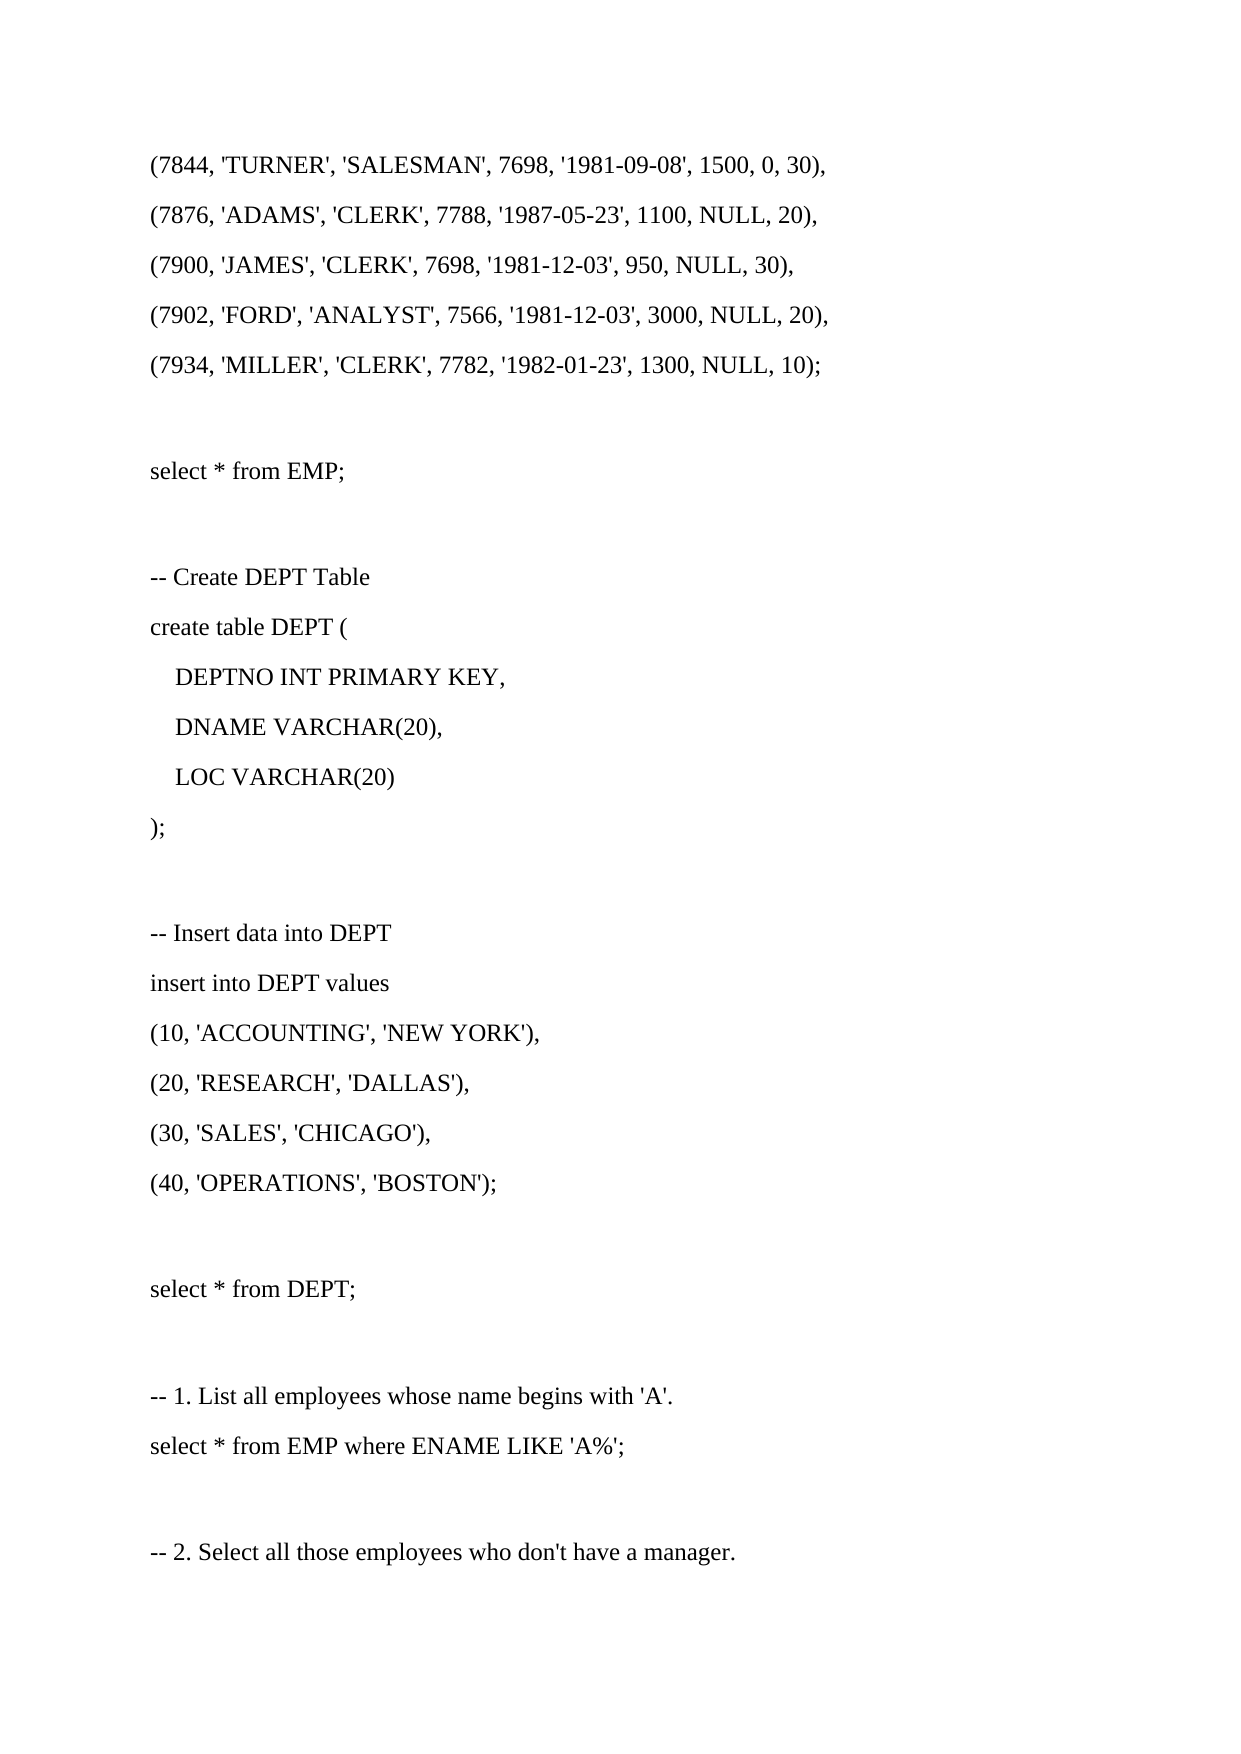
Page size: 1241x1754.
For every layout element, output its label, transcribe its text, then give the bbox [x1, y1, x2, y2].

text -- Create DEPT Table [150, 562, 1090, 591]
text (40, 'OPERATIONS', 'BOSTON'); [150, 1168, 1090, 1197]
text (7900, 'JAMES', 'CLERK', 7698, '1981-12-03', 950, NULL, 30), [150, 250, 1090, 279]
text DEPTNO INT PRIMARY KEY, [150, 662, 1090, 691]
text select * from DEPT; [150, 1274, 1090, 1303]
text LOC VARCHAR(20) [150, 762, 1090, 791]
text (7876, 'ADAMS', 'CLERK', 7788, '1987-05-23', 1100, NULL, 20), [150, 200, 1090, 229]
text -- Insert data into DEPT [150, 918, 1090, 947]
text ); [150, 812, 1090, 841]
text -- 2. Select all those employees who don't have a manager. [150, 1537, 1090, 1566]
text (7934, 'MILLER', 'CLERK', 7782, '1982-01-23', 1300, NULL, 10); [150, 350, 1090, 379]
text select * from EMP where ENAME LIKE 'A%'; [150, 1431, 1090, 1459]
text insert into DEPT values [150, 968, 1090, 997]
text (20, 'RESEARCH', 'DALLAS'), [150, 1068, 1090, 1097]
text -- 1. List all employees whose name begins with 'A'. [150, 1381, 1090, 1409]
text (7902, 'FORD', 'ANALYST', 7566, '1981-12-03', 3000, NULL, 20), [150, 300, 1090, 329]
text select * from EMP; [150, 456, 1090, 485]
text (30, 'SALES', 'CHICAGO'), [150, 1118, 1090, 1147]
text DNAME VARCHAR(20), [150, 712, 1090, 741]
text create table DEPT ( [150, 612, 1090, 641]
text (10, 'ACCOUNTING', 'NEW YORK'), [150, 1018, 1090, 1047]
text (7844, 'TURNER', 'SALESMAN', 7698, '1981-09-08', 1500, 0, 30), [150, 150, 1090, 179]
